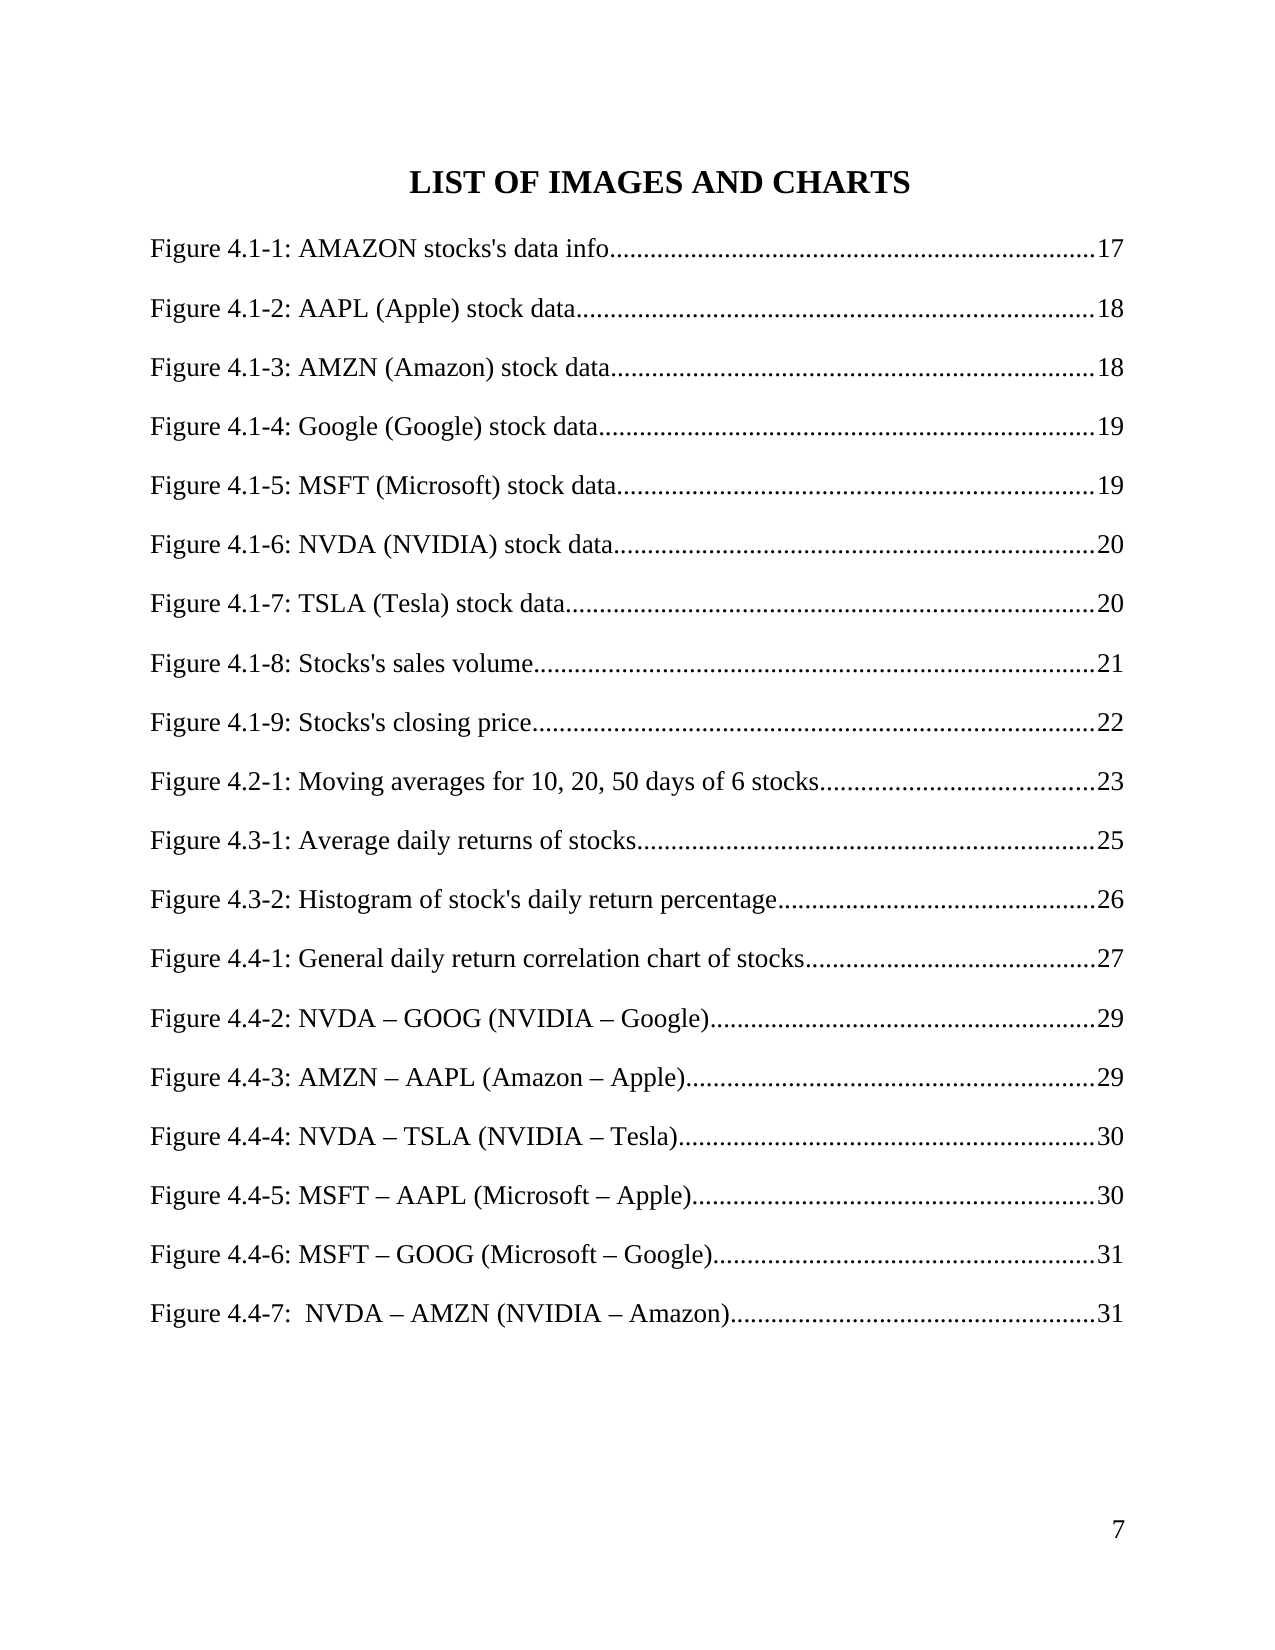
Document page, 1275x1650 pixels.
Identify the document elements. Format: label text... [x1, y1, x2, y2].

text Figure 4.1-1: AMAZON stocks's data info 17 [150, 232, 1125, 264]
text Figure 4.4-2: NVDA – GOOG (NVIDIA – Google) 29 [150, 1002, 1125, 1033]
text Figure 4.3-2: Histogram of stock's daily return percentage 26 [150, 883, 1125, 914]
text Figure 4.1-9: Stocks's closing price 22 [150, 706, 1125, 737]
text Figure 4.4-3: AMZN – AAPL (Amazon – Apple) 29 [150, 1061, 1125, 1092]
text Figure 4.1-3: AMZN (Amazon) stock data 18 [150, 351, 1125, 382]
text Figure 4.4-6: MSFT – GOOG (Microsoft – Google) 31 [150, 1238, 1125, 1269]
text Figure 4.1-6: NVDA (NVIDIA) stock data 20 [150, 528, 1125, 559]
text Figure 4.1-4: Google (Google) stock data 19 [150, 410, 1125, 441]
subtitle List of images and charts [195, 162, 1125, 201]
text Figure 4.4-4: NVDA – TSLA (NVIDIA – Tesla) 30 [150, 1120, 1125, 1151]
text Figure 4.3-1: Average daily returns of stocks 25 [150, 824, 1125, 855]
text Figure 4.1-5: MSFT (Microsoft) stock data 19 [150, 469, 1125, 500]
text Figure 4.1-8: Stocks's sales volume 21 [150, 647, 1125, 678]
text Figure 4.2-1: Moving averages for 10, 20, 50 days of 6 stocks 23 [150, 765, 1125, 796]
text Figure 4.1-7: TSLA (Tesla) stock data 20 [150, 587, 1125, 619]
text Figure 4.1-2: AAPL (Apple) stock data 18 [150, 292, 1125, 323]
text Figure 4.4-5: MSFT – AAPL (Microsoft – Apple) 30 [150, 1179, 1125, 1210]
text Figure 4.4-1: General daily return correlation chart of stocks 27 [150, 942, 1125, 974]
text Figure 4.4-7: NVDA – AMZN (NVIDIA – Amazon) 31 [150, 1297, 1125, 1329]
